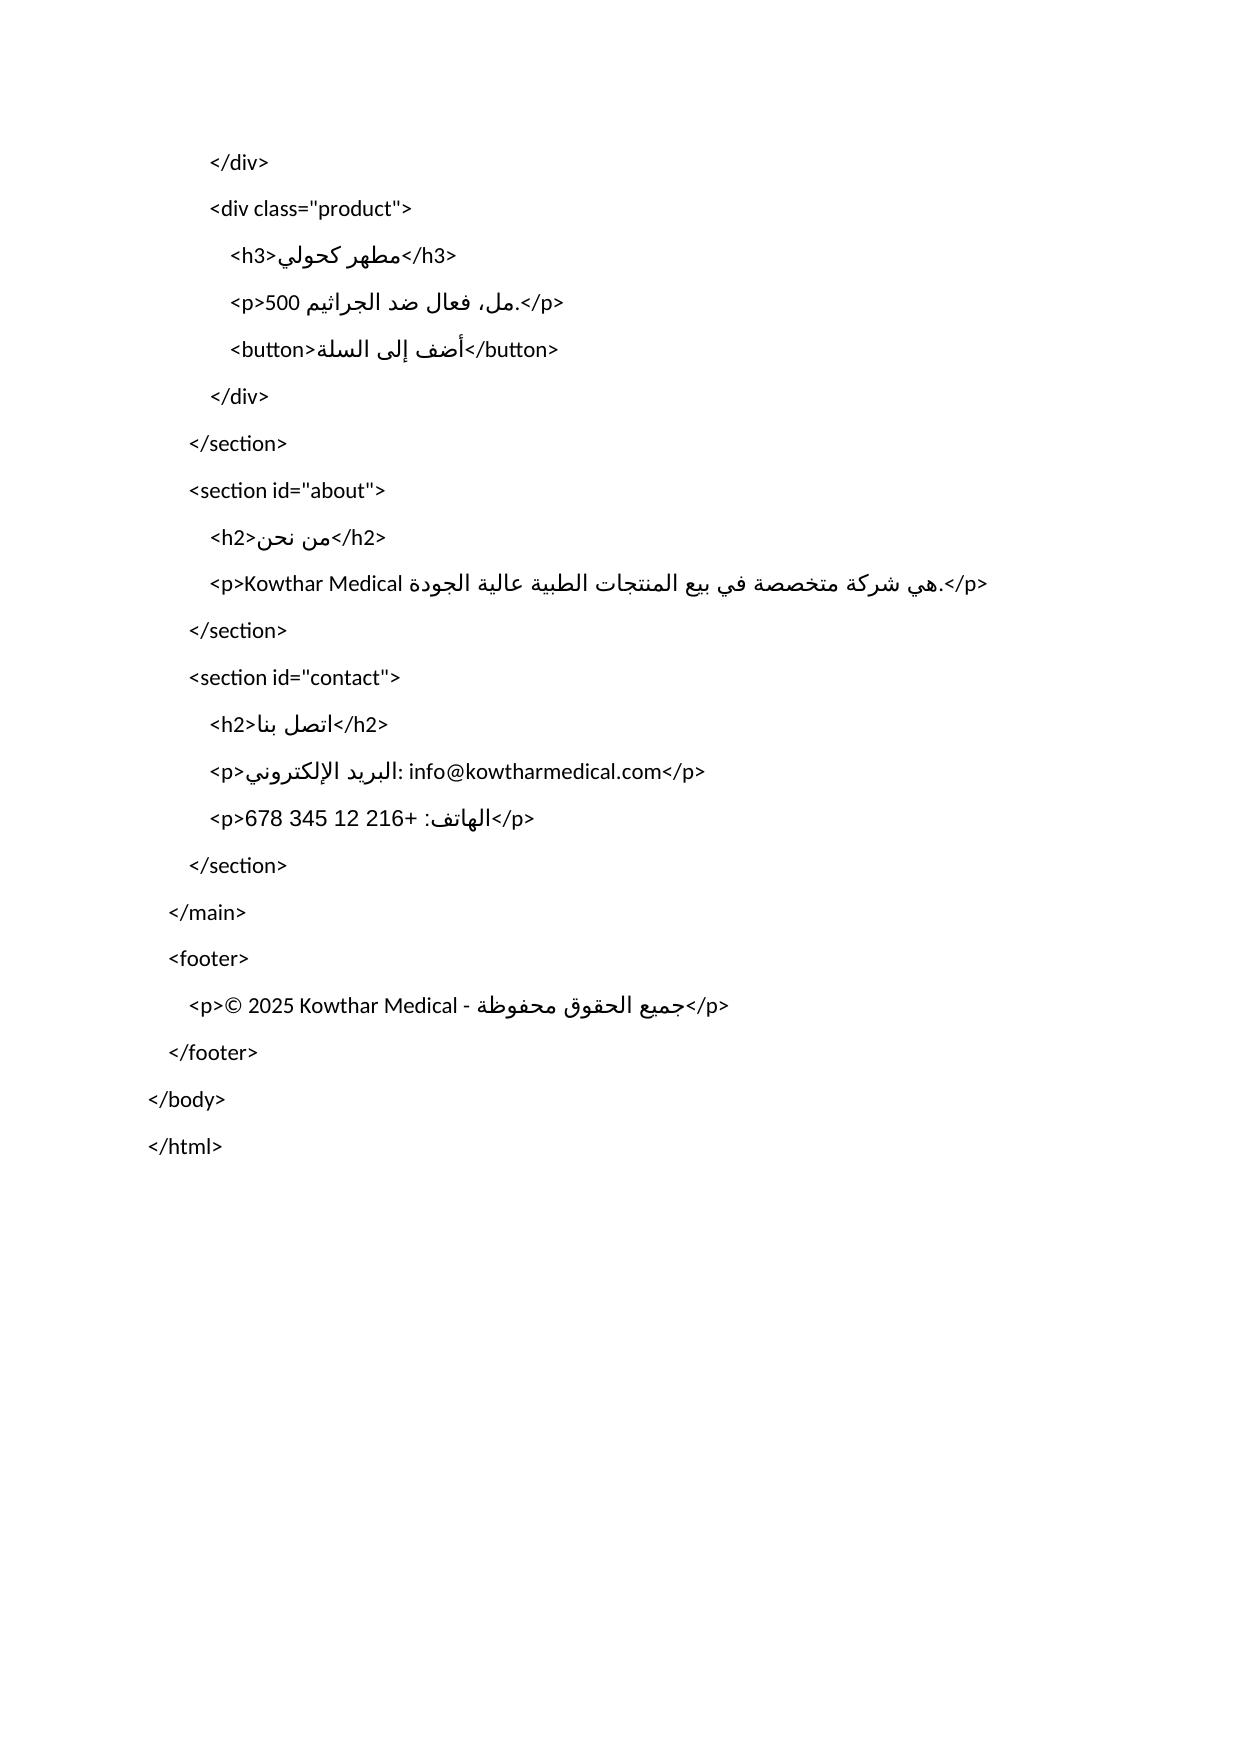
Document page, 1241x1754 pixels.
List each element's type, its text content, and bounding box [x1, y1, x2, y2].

text </div> [148, 148, 1093, 176]
text <p>الهاتف: +216 12 345 678</p> [148, 804, 1093, 832]
text <button>أضف إلى السلة</button> [148, 335, 1093, 363]
text <h3>مطهر كحولي</h3> [148, 241, 1093, 269]
text <div class="product"> [148, 194, 1093, 222]
text <p>Kowthar Medical هي شركة متخصصة في بيع المنتجات الطبية عالية الجودة.</p> [148, 569, 1093, 597]
text <section id="contact"> [148, 663, 1093, 691]
text </section> [148, 616, 1093, 644]
text </section> [148, 851, 1093, 879]
text </footer> [148, 1038, 1093, 1066]
text </main> [148, 898, 1093, 926]
text <footer> [148, 944, 1093, 972]
text <p>البريد الإلكتروني: info@kowtharmedical.com</p> [148, 757, 1093, 785]
text <h2>من نحن</h2> [148, 523, 1093, 551]
text <p>© 2025 Kowthar Medical - جميع الحقوق محفوظة</p> [148, 991, 1093, 1019]
text </section> [148, 429, 1093, 457]
text </div> [148, 382, 1093, 410]
text <p>500 مل، فعال ضد الجراثيم.</p> [148, 288, 1093, 316]
text <h2>اتصل بنا</h2> [148, 710, 1093, 738]
text <section id="about"> [148, 476, 1093, 504]
text </body> [148, 1085, 1093, 1113]
text </html> [148, 1132, 1093, 1160]
